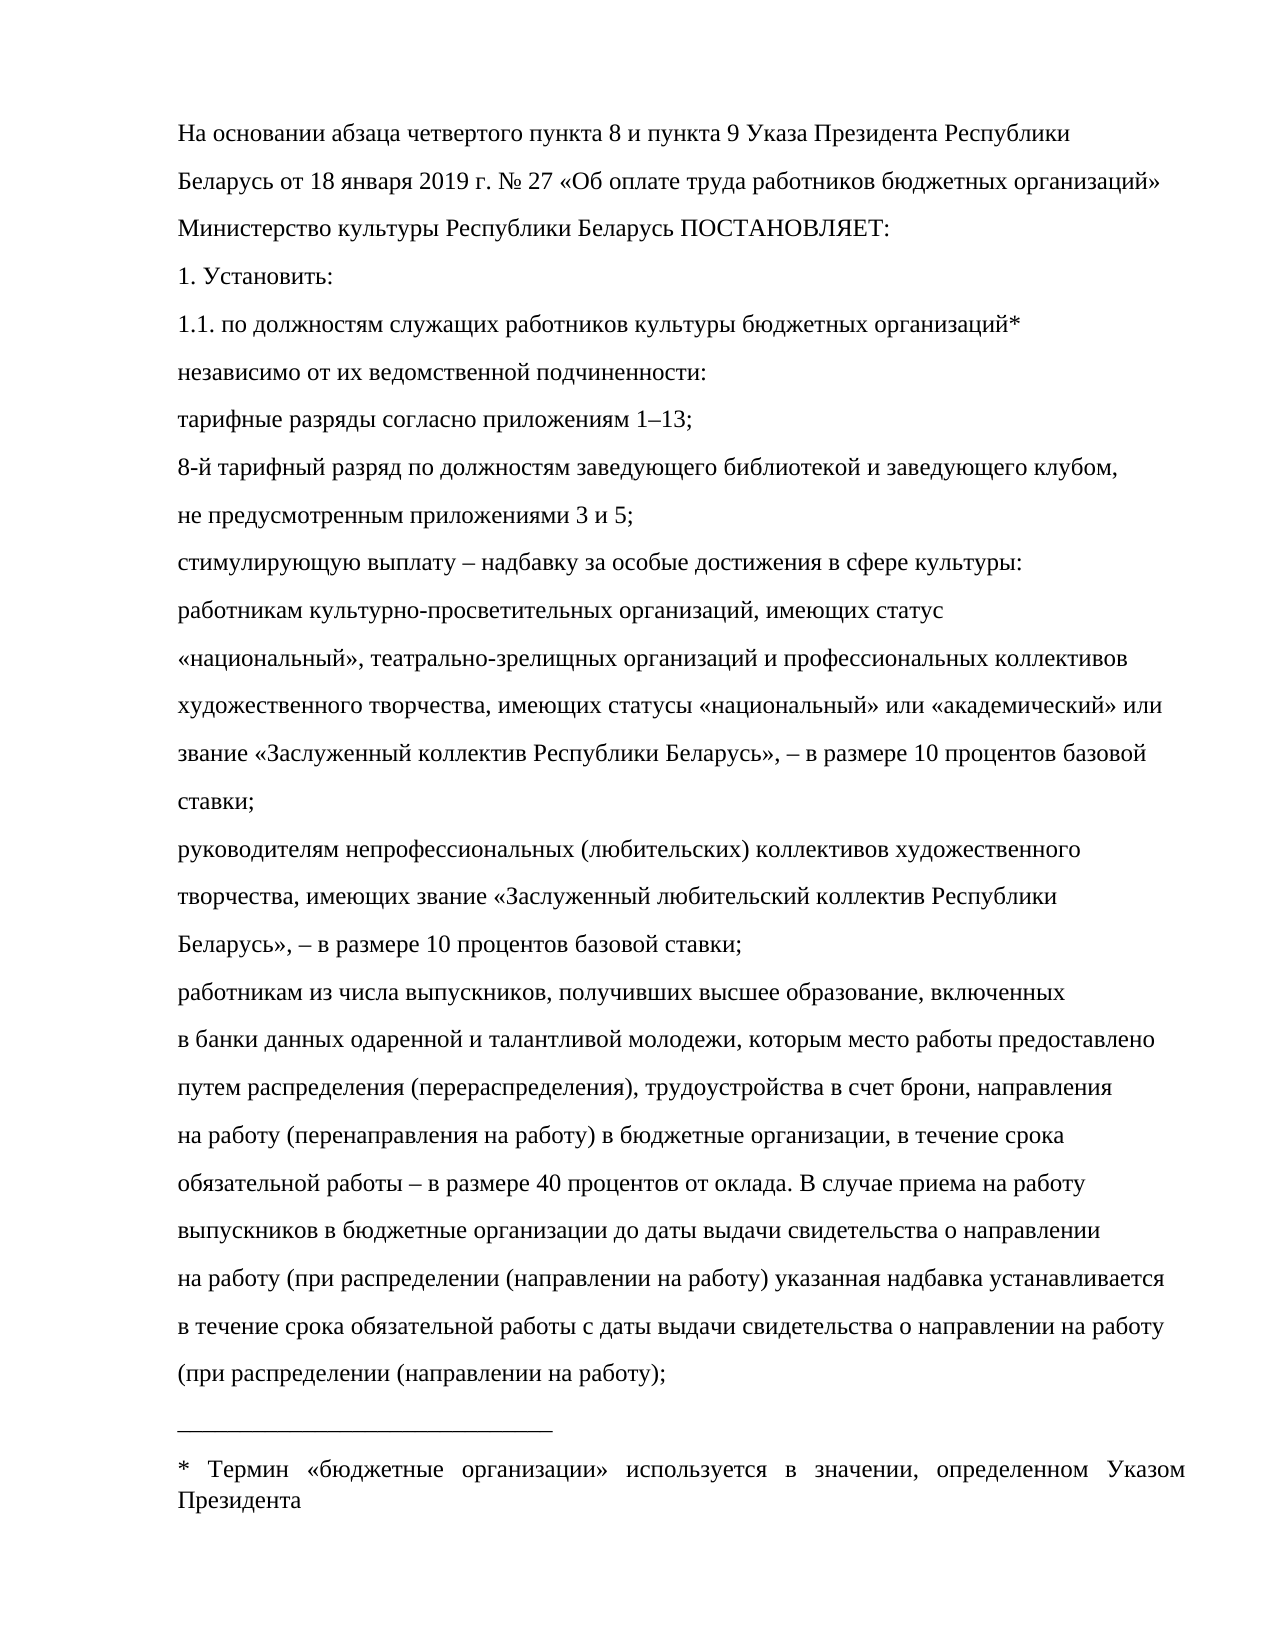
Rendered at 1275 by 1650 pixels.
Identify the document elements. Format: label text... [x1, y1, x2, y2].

text обязательной работы – в размере 40 процентов от оклада. В случае приема на работу [177, 1168, 1186, 1196]
text стимулирующую выплату – надбавку за особые достижения в сфере культуры: [177, 547, 1186, 576]
text руководителям непрофессиональных (любительских) коллективов художественного [177, 834, 1186, 862]
text выпускников в бюджетные организации до даты выдачи свидетельства о направлении [177, 1215, 1186, 1244]
text Министерство культуры Республики Беларусь ПОСТАНОВЛЯЕТ: [177, 213, 1186, 242]
text в банки данных одаренной и талантливой молодежи, которым место работы предоставлено [177, 1024, 1186, 1053]
text путем распределения (перераспределения), трудоустройства в счет брони, направления [177, 1072, 1186, 1101]
text на работу (при распределении (направлении на работу) указанная надбавка устанавливается [177, 1263, 1186, 1292]
text на работу (перенаправления на работу) в бюджетные организации, в течение срока [177, 1120, 1186, 1149]
text независимо от их ведомственной подчиненности: [177, 357, 1186, 385]
text художественного творчества, имеющих статусы «национальный» или «академический» или [177, 691, 1186, 719]
text Беларусь от 18 января 2019 г. № 27 «Об оплате труда работников бюджетных организаций» [177, 166, 1186, 194]
text На основании абзаца четвертого пункта 8 и пункта 9 Указа Президента Республики [177, 118, 1186, 147]
text Беларусь», – в размере 10 процентов базовой ставки; [177, 929, 1186, 958]
text «национальный», театрально-зрелищных организаций и профессиональных коллективов [177, 643, 1186, 672]
text (при распределении (направлении на работу); [177, 1358, 1186, 1387]
text тарифные разряды согласно приложениям 1–13; [177, 404, 1186, 433]
text 8-й тарифный разряд по должностям заведующего библиотекой и заведующего клубом, [177, 452, 1186, 481]
text творчества, имеющих звание «Заслуженный любительский коллектив Республики [177, 881, 1186, 910]
text 1. Установить: [177, 261, 1186, 290]
text * Термин «бюджетные организации» используется в значении, определенном Указом Президента [177, 1454, 1186, 1514]
text работникам культурно-просветительных организаций, имеющих статус [177, 595, 1186, 624]
text 1.1. по должностям служащих работников культуры бюджетных организаций* [177, 309, 1186, 338]
text не предусмотренным приложениями 3 и 5; [177, 500, 1186, 528]
text работникам из числа выпускников, получивших высшее образование, включенных [177, 977, 1186, 1006]
text в течение срока обязательной работы с даты выдачи свидетельства о направлении на работу [177, 1311, 1186, 1339]
text звание «Заслуженный коллектив Республики Беларусь», – в размере 10 процентов базовой [177, 738, 1186, 767]
text ставки; [177, 786, 1186, 815]
text ______________________________ [177, 1406, 1186, 1435]
